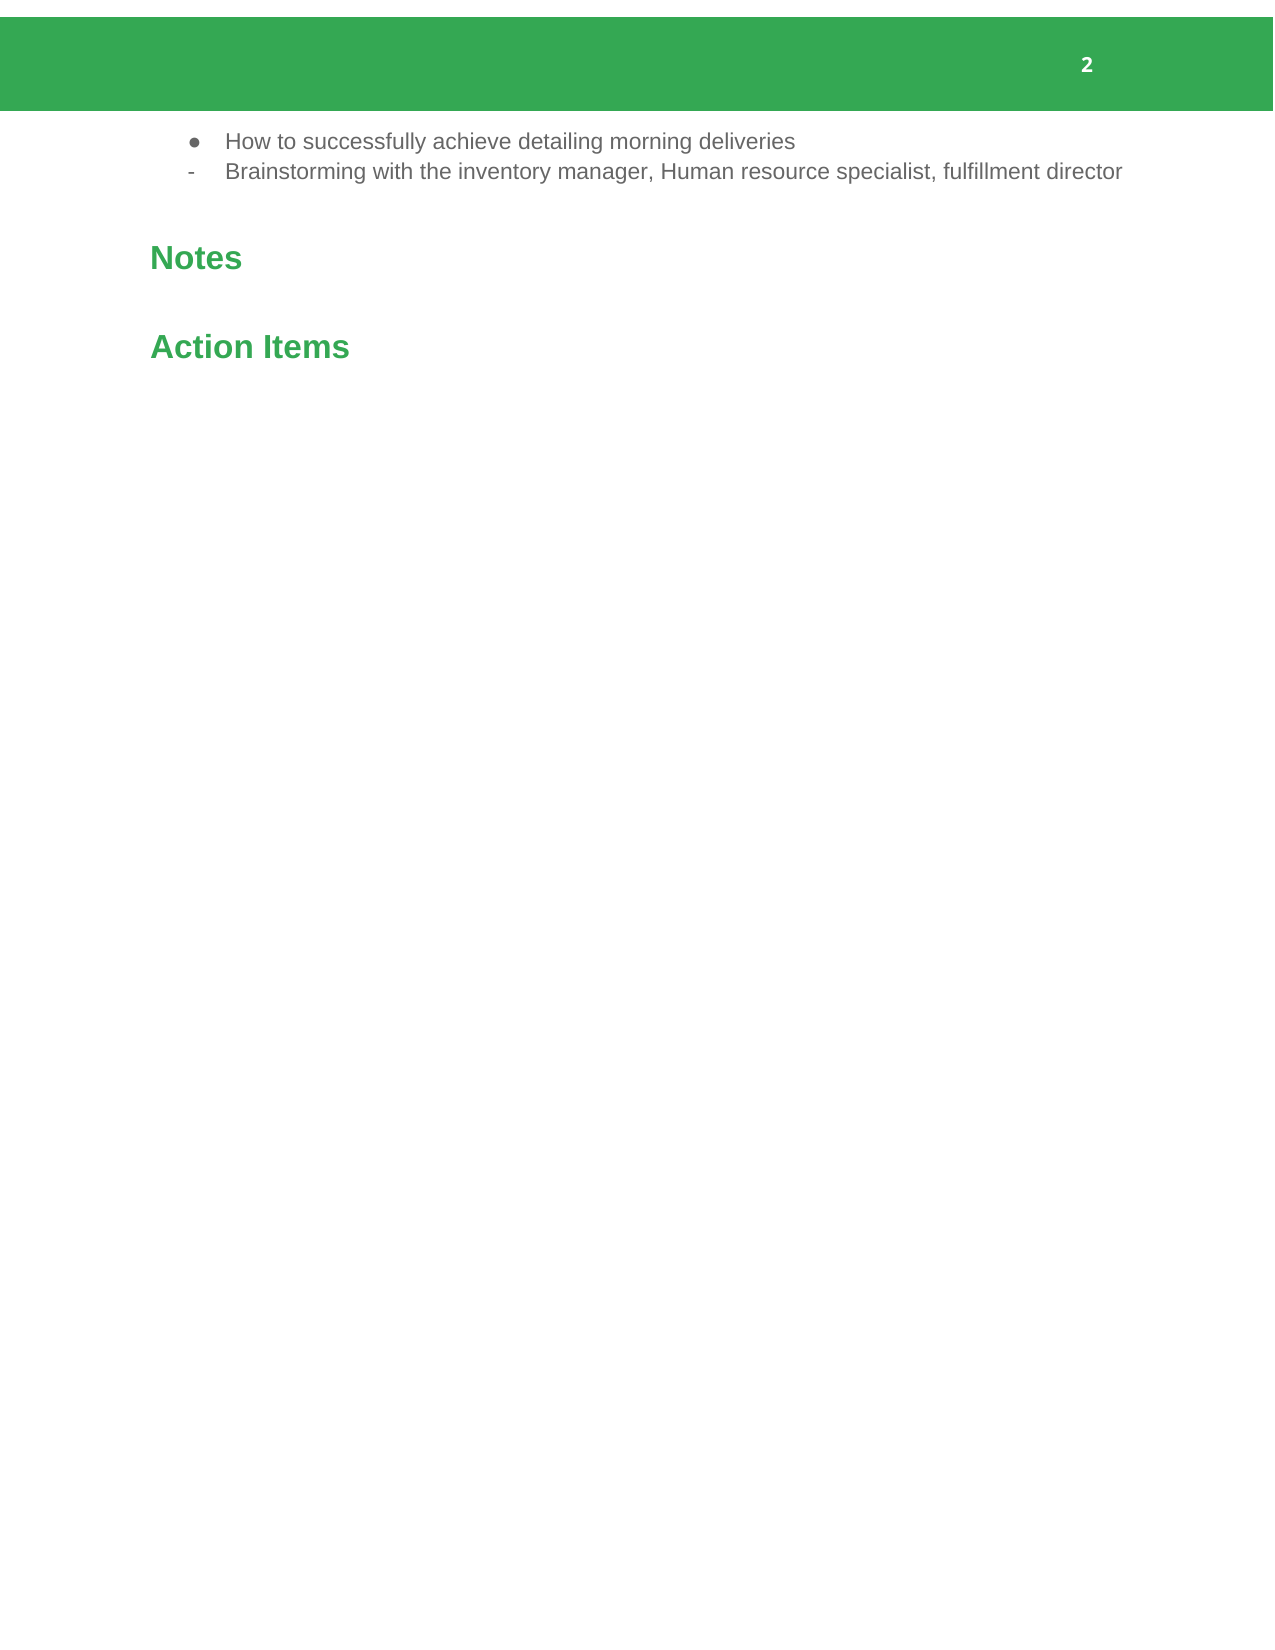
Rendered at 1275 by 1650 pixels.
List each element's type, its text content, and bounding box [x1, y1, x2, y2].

list How to successfully achieve detailing morning deliveries [187, 128, 1125, 154]
list Brainstorming with the inventory manager, Human resource specialist, fulfillment director [187, 158, 1125, 184]
subtitle Notes [150, 238, 1128, 277]
subtitle Action Items [150, 327, 1128, 365]
